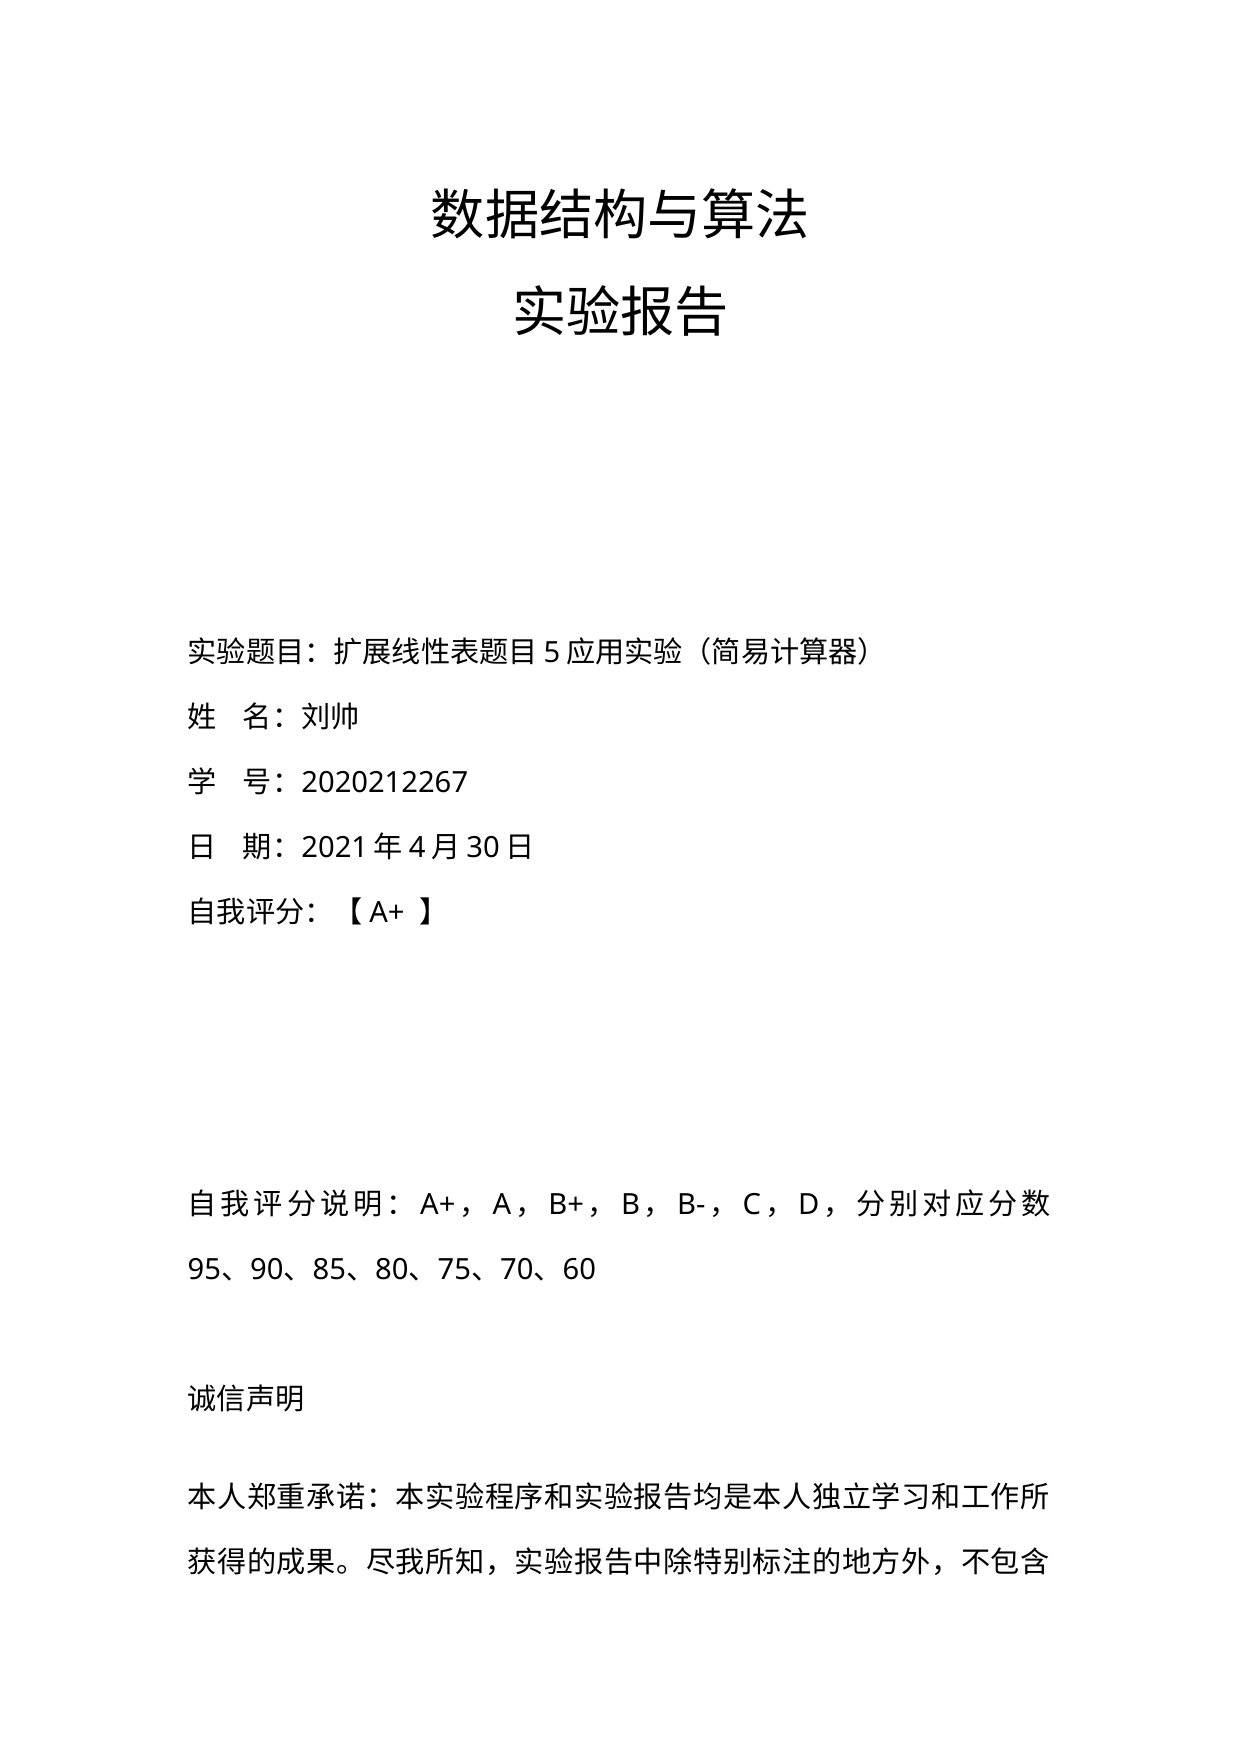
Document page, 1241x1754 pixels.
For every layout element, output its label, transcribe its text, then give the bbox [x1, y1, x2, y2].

text 姓 名：刘帅 [187, 682, 1053, 747]
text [187, 1462, 1053, 1592]
text 自我评分：【 A+ 】 [187, 877, 1053, 942]
text 日 期：2021年4月30日 [187, 812, 1053, 877]
text 学 号：2020212267 [187, 747, 1053, 812]
text 实验报告 [187, 259, 1053, 357]
text 实验题目：扩展线性表题目5应用实验（简易计算器） [187, 617, 1053, 682]
text 自我评分说明：A+，A，B+，B，B-，C，D，分别对应分数95、90、85、80、75、70、60 [187, 1169, 1053, 1299]
text 数据结构与算法 [187, 162, 1053, 259]
text 诚信声明 [187, 1364, 1053, 1429]
